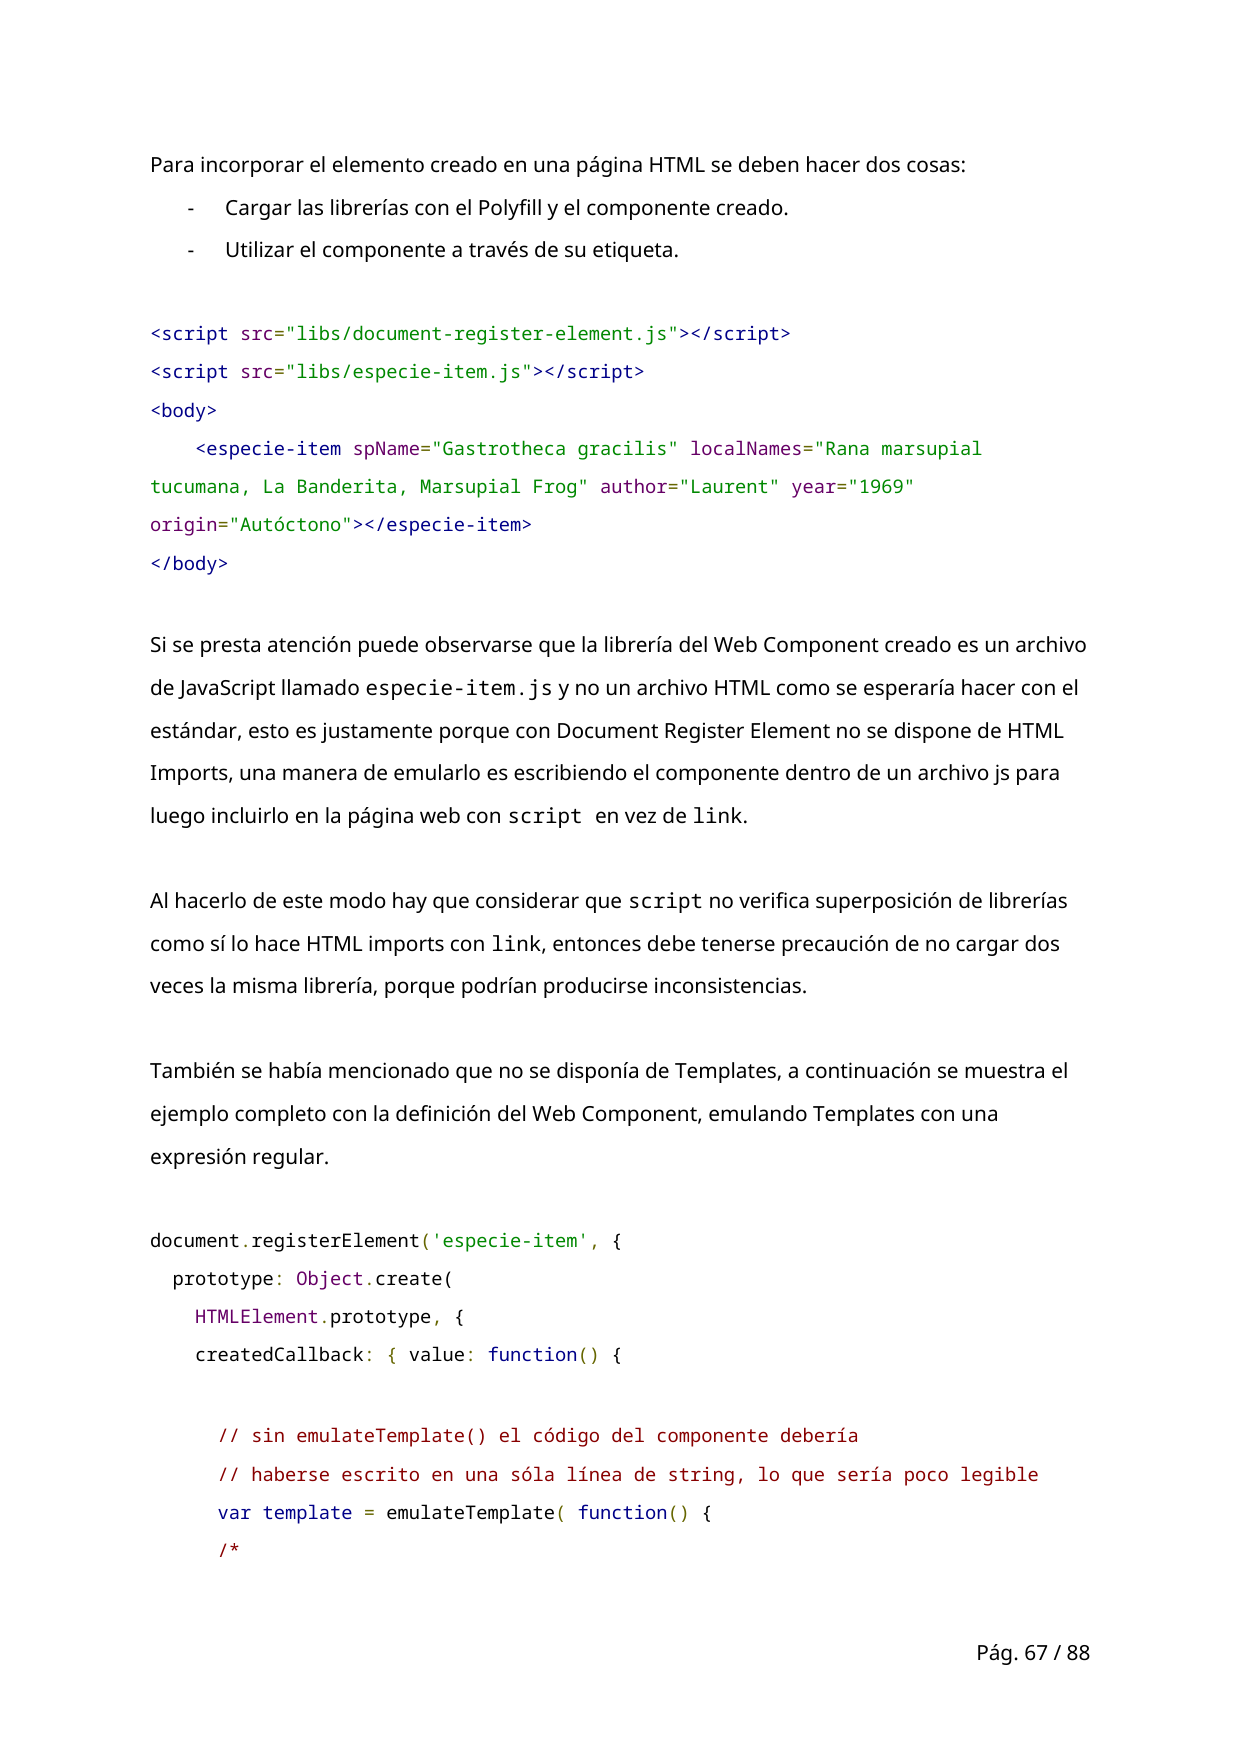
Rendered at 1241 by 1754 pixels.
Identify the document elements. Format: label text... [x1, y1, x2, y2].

text Para incorporar el elemento creado en una página HTML se deben hacer dos cosas: [150, 150, 1090, 178]
text <script src="libs/document-register-element.js"></script> [150, 320, 1090, 346]
text /* [150, 1537, 1090, 1563]
text document.registerElement('especie-item', { [150, 1227, 1090, 1253]
text Si se presta atención puede observarse que la librería del Web Component creado es un archivo de JavaScript llamado especie-item.js y no un archivo HTML como se esperaría hacer con el estándar, esto es justamente porque con Document Register Element no se dispone de HTML Imports, una manera de emularlo es escribiendo el componente dentro de un archivo js para luego incluirlo en la página web con script en vez de link. [150, 631, 1090, 829]
text createdCallback: { value: function() { [150, 1342, 1090, 1367]
text También se había mencionado que no se disponía de Templates, a continuación se muestra el ejemplo completo con la definición del Web Component, emulando Templates con una expresión regular. [150, 1057, 1090, 1170]
list Utilizar el componente a través de su etiqueta. [187, 235, 1090, 264]
list Cargar las librerías con el Polyfill y el componente creado. [187, 193, 1090, 221]
text prototype: Object.create( [150, 1265, 1090, 1291]
text // sin emulateTemplate() el código del componente debería [150, 1423, 1090, 1448]
text // haberse escrito en una sóla línea de string, lo que sería poco legible [150, 1461, 1090, 1486]
text <script src="libs/especie-item.js"></script> [150, 359, 1090, 384]
text Al hacerlo de este modo hay que considerar que script no verifica superposición de librerías como sí lo hace HTML imports con link, entonces debe tenerse precaución de no cargar dos veces la misma librería, porque podrían producirse inconsistencias. [150, 886, 1090, 1000]
text <especie-item spName="Gastrotheca gracilis" localNames="Rana marsupial tucumana, La Banderita, Marsupial Frog" author="Laurent" year="1969" origin="Autóctono"></especie-item> [150, 435, 1090, 537]
text HTMLElement.prototype, { [150, 1303, 1090, 1329]
text var template = emulateTemplate( function() { [150, 1499, 1090, 1524]
text <body> [150, 397, 1090, 422]
text </body> [150, 550, 1090, 575]
